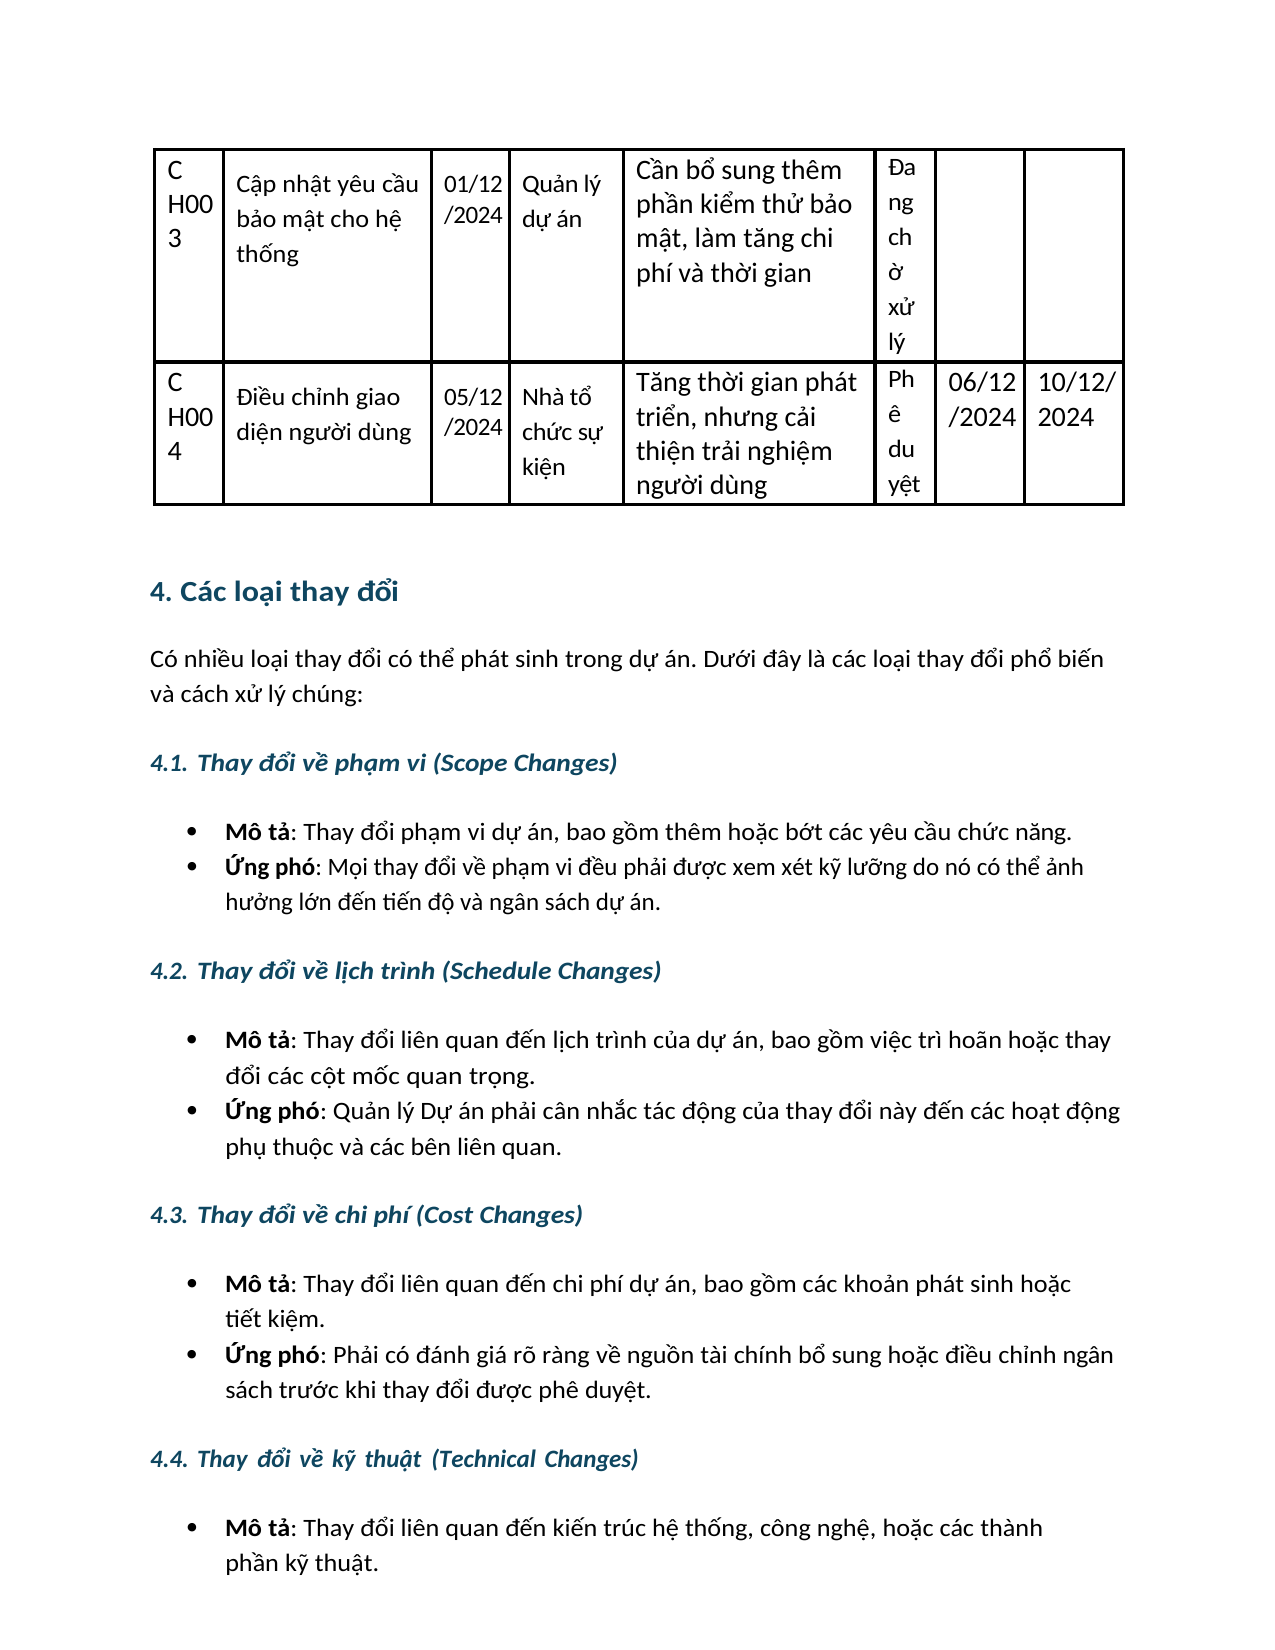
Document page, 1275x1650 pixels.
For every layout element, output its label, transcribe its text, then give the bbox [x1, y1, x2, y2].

table_cell Tăng thời gian phát triển, nhưng cải thiện trải nghiệm người dùng [625, 364, 873, 503]
table_cell Quản lý dự án [511, 151, 622, 360]
list Ứng phó: Phải có đánh giá rõ ràng về nguồn tài chính bổ sung hoặc điều chỉnh ngân [187, 1339, 1139, 1370]
list Mô tả: Thay đổi liên quan đến kiến trúc hệ thống, công nghệ, hoặc các thành phần kỹ thuật. [188, 1512, 1100, 1578]
table_cell [1026, 151, 1122, 360]
table_cell [937, 151, 1023, 360]
table_cell 01/12/2024 [433, 151, 508, 360]
table_cell Phê duyệt [877, 364, 934, 503]
subtitle Thay đổi về lịch trình (Schedule Changes) [150, 955, 1139, 986]
table_cell CH003 [156, 151, 222, 360]
list Mô tả: Thay đổi liên quan đến lịch trình của dự án, bao gồm việc trì hoãn hoặc thay [187, 1024, 1139, 1055]
table_cell Cần bổ sung thêm phần kiểm thử bảo mật, làm tăng chi phí và thời gian [625, 151, 873, 360]
text đổi các cột mốc quan trọng. [225, 1060, 1139, 1090]
subtitle Thay đổi về phạm vi (Scope Changes) [150, 747, 1139, 777]
table_cell Cập nhật yêu cầu bảo mật cho hệ thống [225, 151, 430, 360]
subtitle Thay đổi về chi phí (Cost Changes) [150, 1199, 1139, 1230]
subtitle Thay đổi về kỹ thuật (Technical Changes) [150, 1443, 1139, 1474]
table_cell Đang chờ xử lý [877, 151, 934, 360]
list Ứng phó: Quản lý Dự án phải cân nhắc tác động của thay đổi này đến các hoạt động phụ thuộc và các bên liên quan. [188, 1095, 1124, 1161]
table_cell Nhà tổ chức sự kiện [511, 364, 622, 503]
table_cell Điều chỉnh giao diện người dùng [225, 364, 430, 503]
list Mô tả: Thay đổi phạm vi dự án, bao gồm thêm hoặc bớt các yêu cầu chức năng. [187, 816, 1139, 846]
table_cell 06/12/2024 [937, 364, 1023, 503]
list Ứng phó: Mọi thay đổi về phạm vi đều phải được xem xét kỹ lưỡng do nó có thể ảnh hưởng lớn đến tiến độ và ngân sách dự án. [188, 851, 1109, 917]
text sách trước khi thay đổi được phê duyệt. [225, 1374, 1139, 1405]
text Có nhiều loại thay đổi có thể phát sinh trong dự án. Dưới đây là các loại thay đổi phổ biến và cách xử lý chúng: [150, 643, 1114, 709]
table_cell 05/12/2024 [433, 364, 508, 503]
table_cell 10/12/2024 [1026, 364, 1122, 503]
subtitle Các loại thay đổi [150, 573, 1139, 608]
list Mô tả: Thay đổi liên quan đến chi phí dự án, bao gồm các khoản phát sinh hoặc tiết kiệm. [188, 1268, 1110, 1334]
table_cell CH004 [156, 364, 222, 503]
